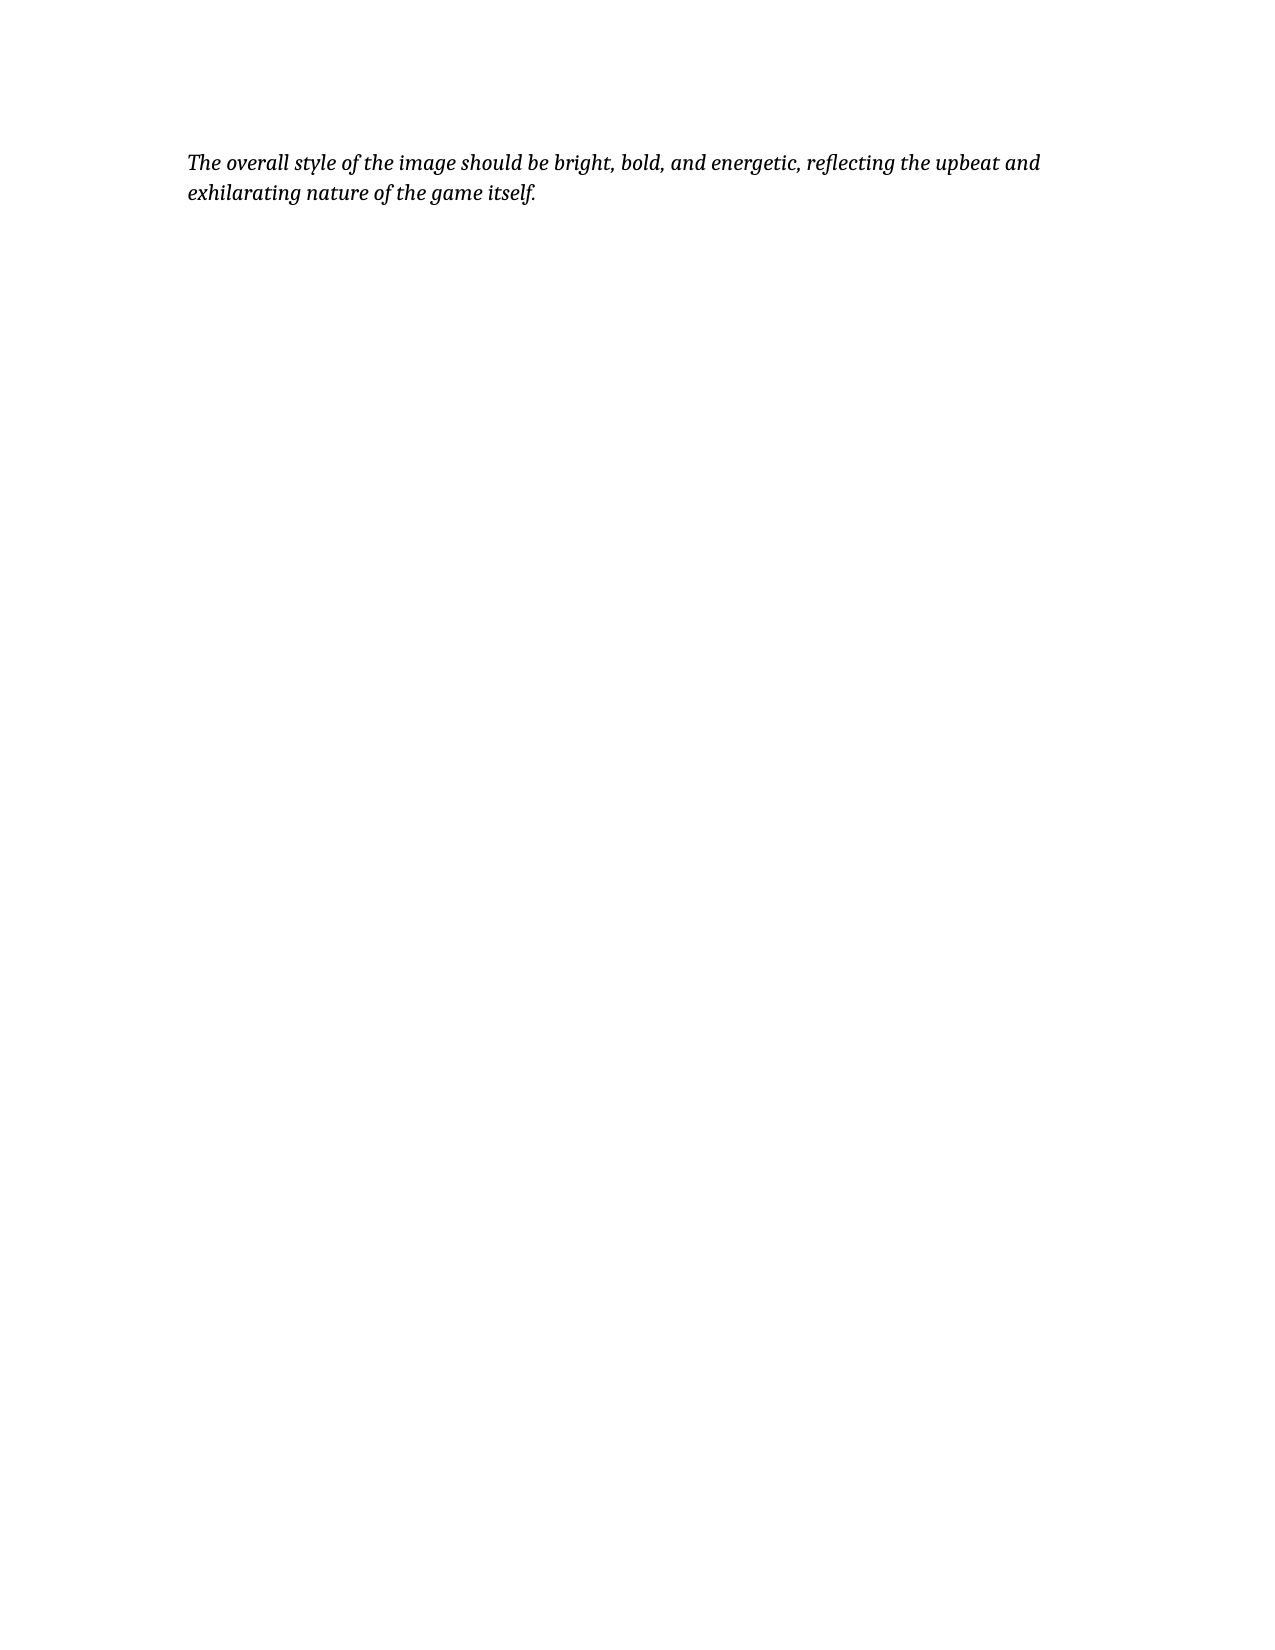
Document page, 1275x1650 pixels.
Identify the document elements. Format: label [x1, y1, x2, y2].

text [187, 150, 1087, 207]
